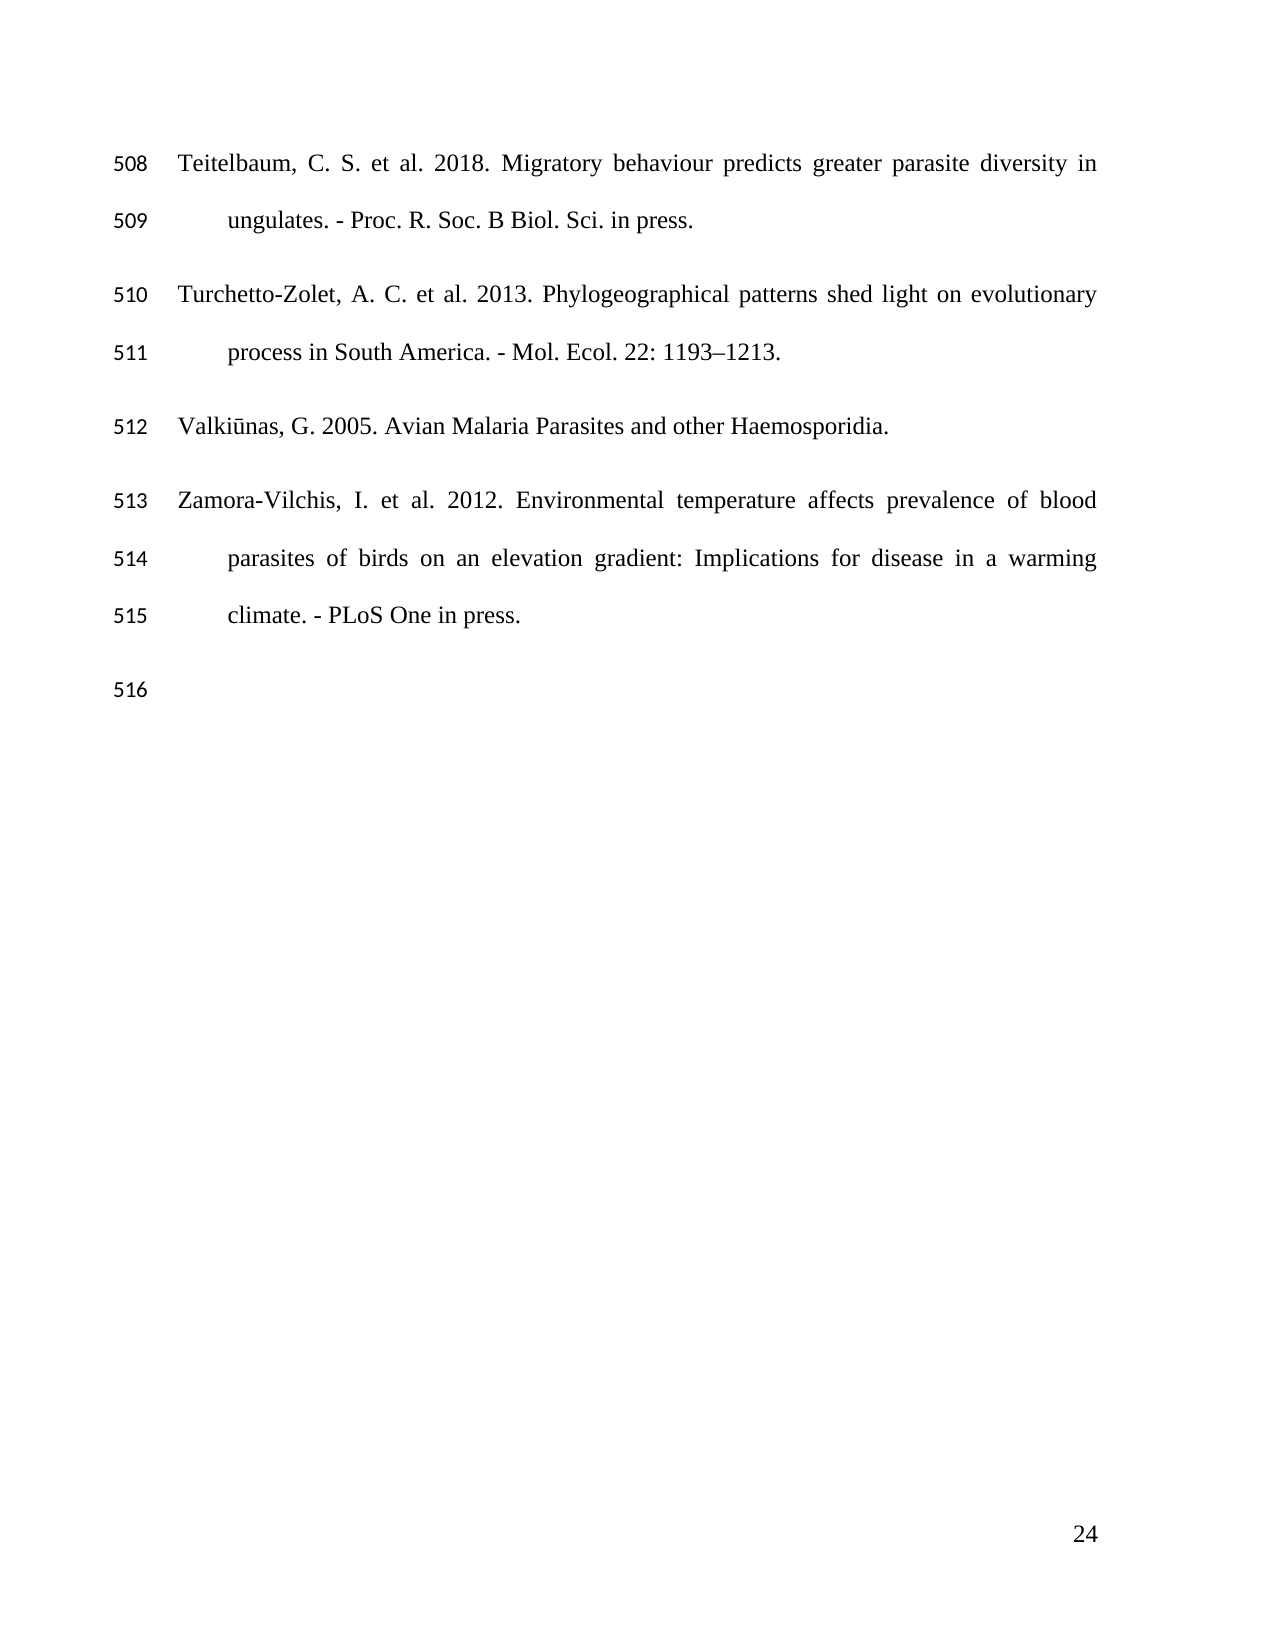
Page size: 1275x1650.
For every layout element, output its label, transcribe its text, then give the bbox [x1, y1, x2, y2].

text Zamora-Vilchis, I. et al. 2012. Environmental temperature affects prevalence of blood parasites of birds on an elevation gradient: Implications for disease in a warming climate. - PLoS One in press. [177, 485, 1098, 629]
text Turchetto-Zolet, A. C. et al. 2013. Phylogeographical patterns shed light on evolutionary process in South America. - Mol. Ecol. 22: 1193–1213. [177, 279, 1098, 366]
text Teitelbaum, C. S. et al. 2018. Migratory behaviour predicts greater parasite diversity in ungulates. - Proc. R. Soc. B Biol. Sci. in press. [177, 148, 1098, 234]
text Valkiūnas, G. 2005. Avian Malaria Parasites and other Haemosporidia. [177, 411, 1098, 440]
